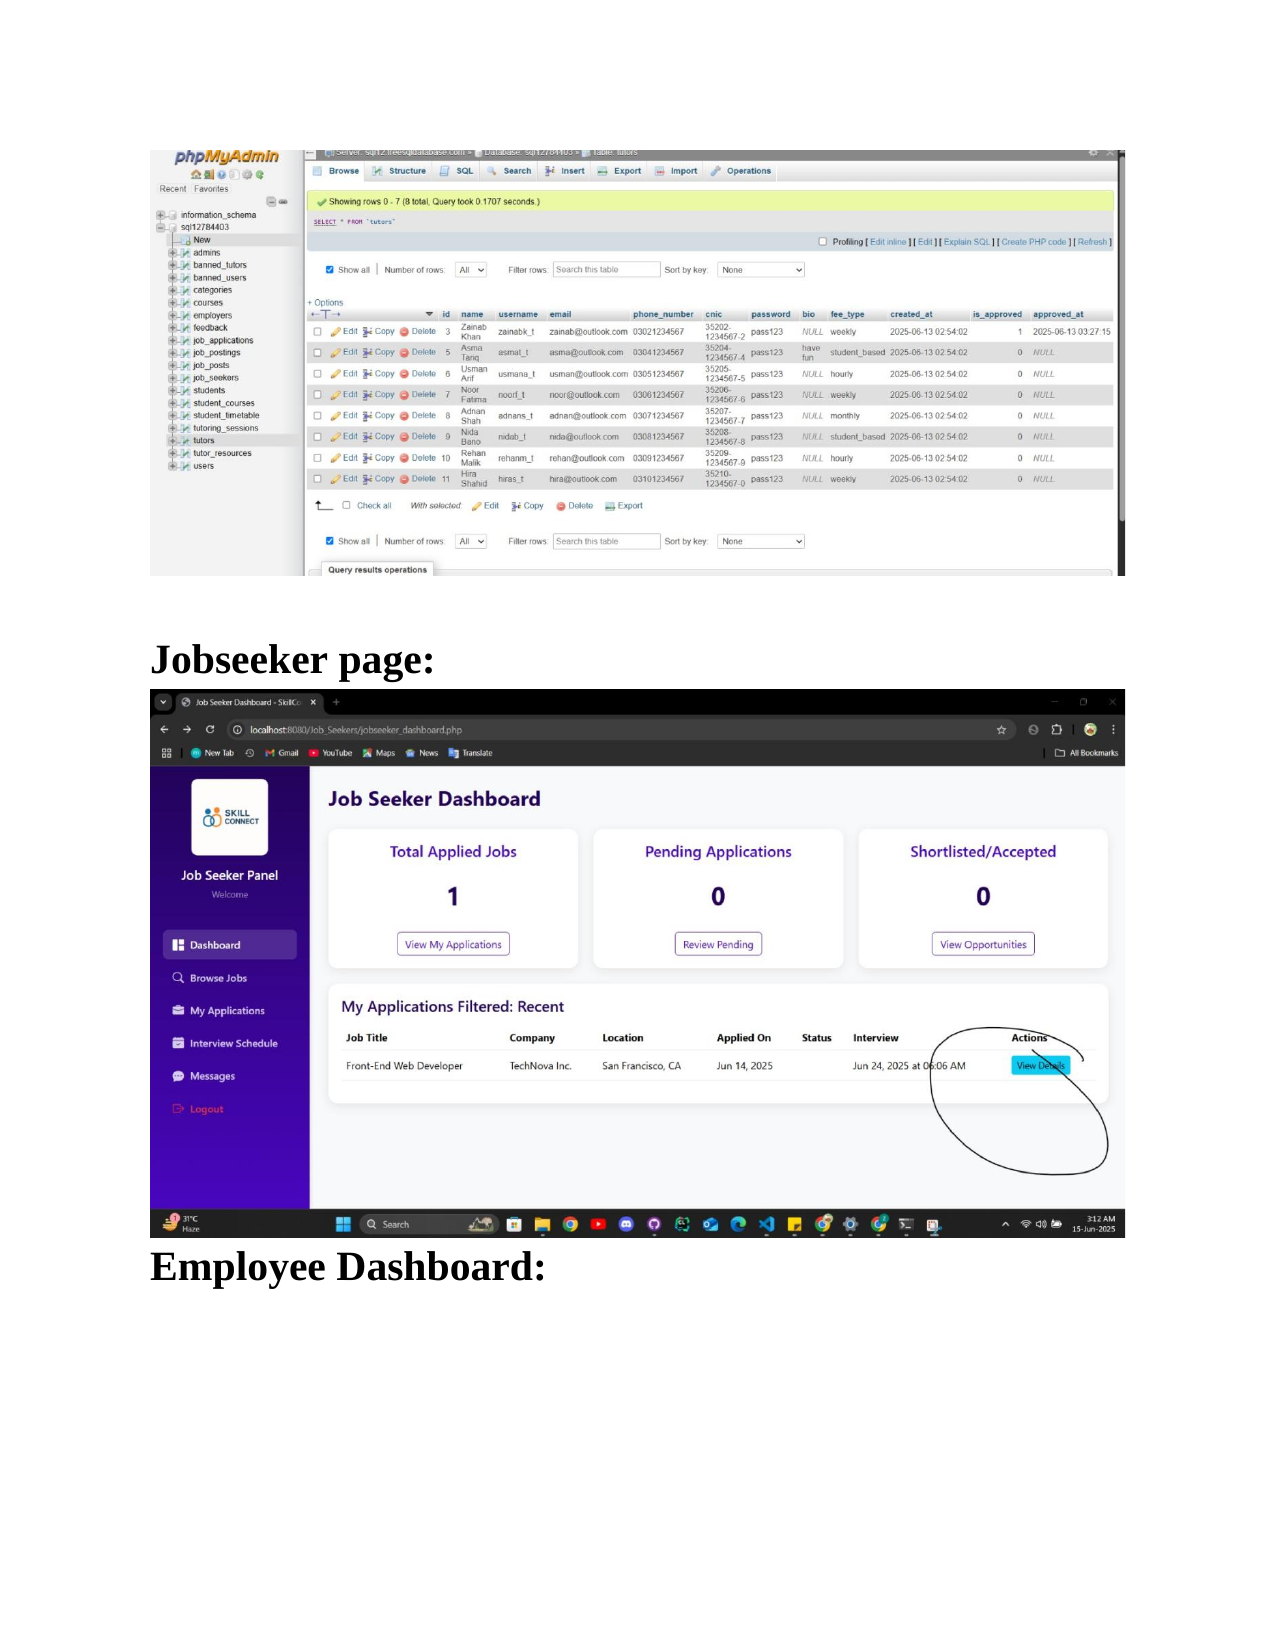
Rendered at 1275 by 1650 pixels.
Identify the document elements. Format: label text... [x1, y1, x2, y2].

picture [150, 689, 1125, 1238]
list Employee Dashboard: [150, 1241, 1125, 1289]
list Jobseeker page: [150, 634, 1125, 682]
picture [150, 150, 1125, 576]
